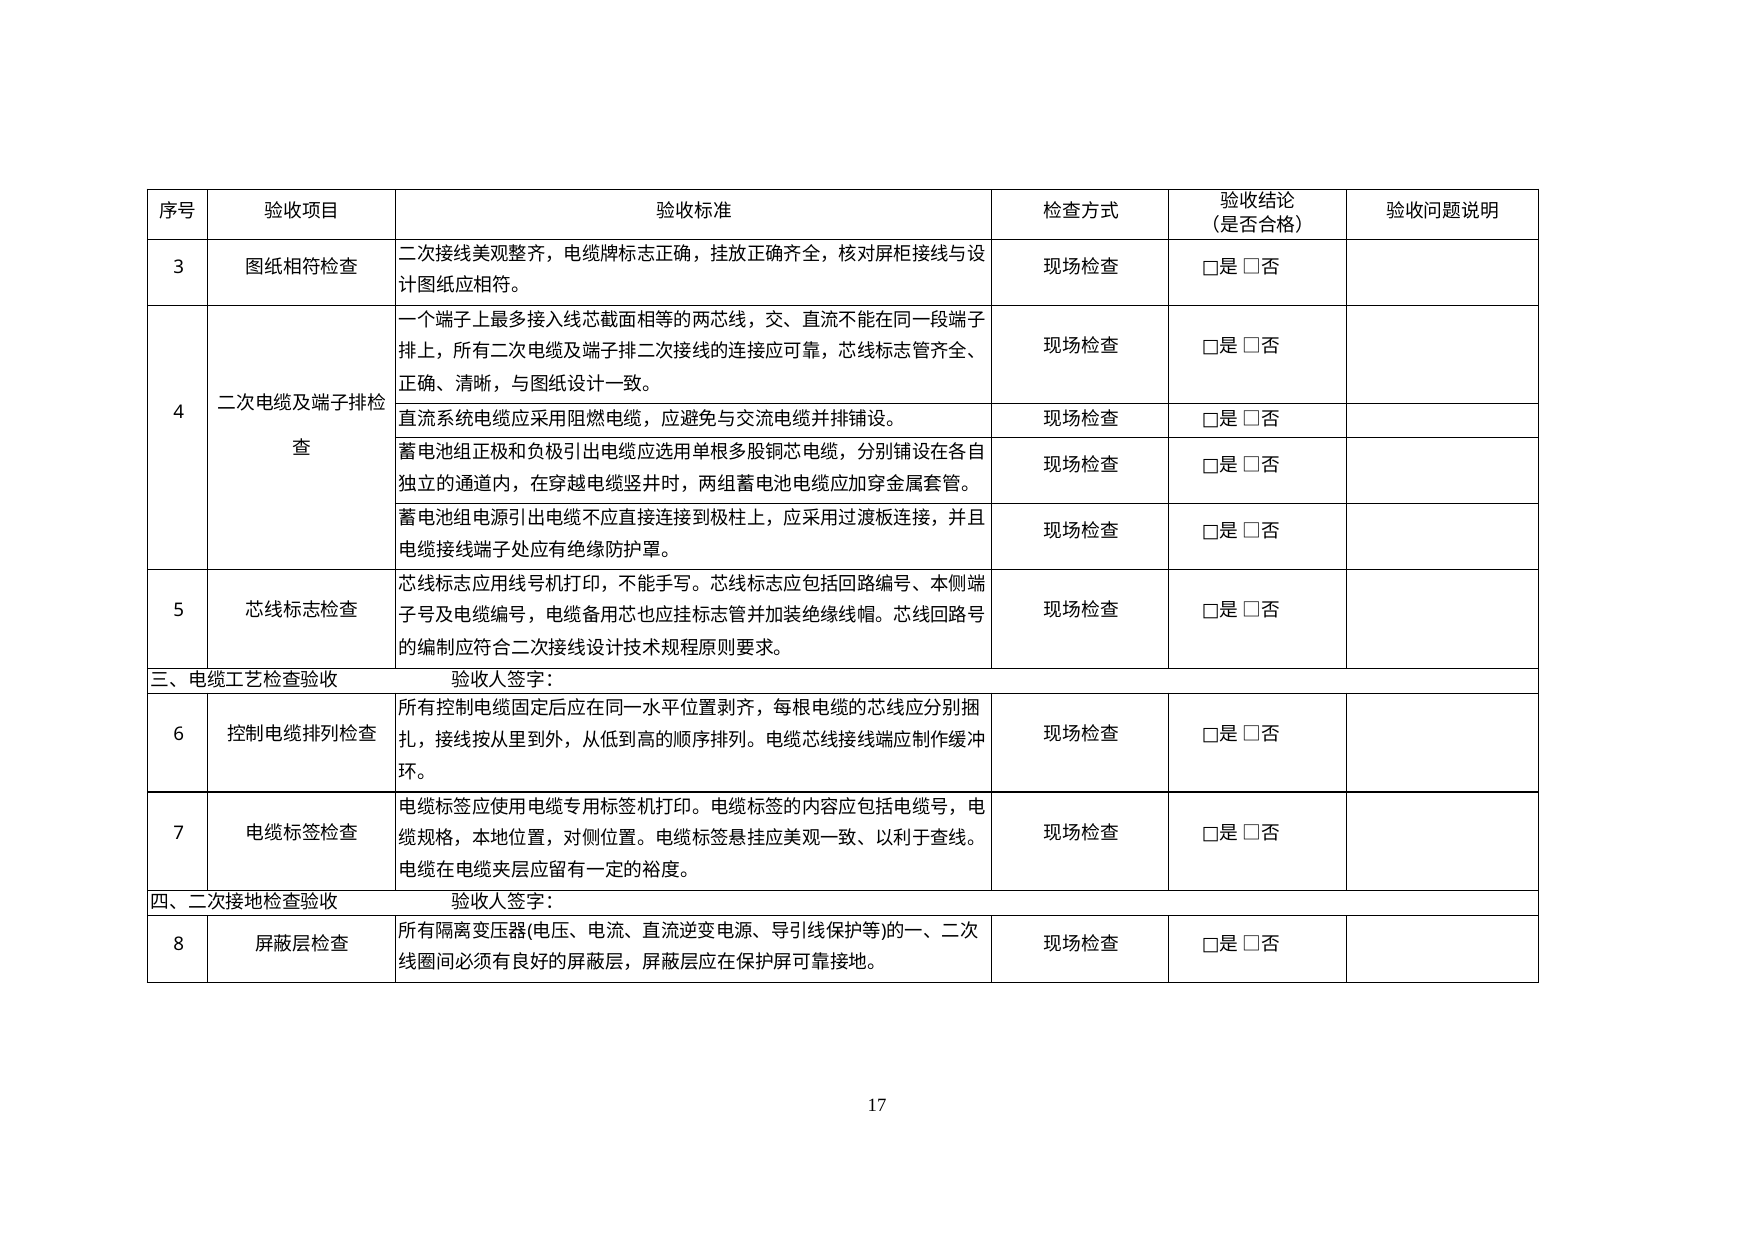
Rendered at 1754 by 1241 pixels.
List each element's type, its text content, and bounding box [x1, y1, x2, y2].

text 17 [867, 1094, 1754, 1115]
